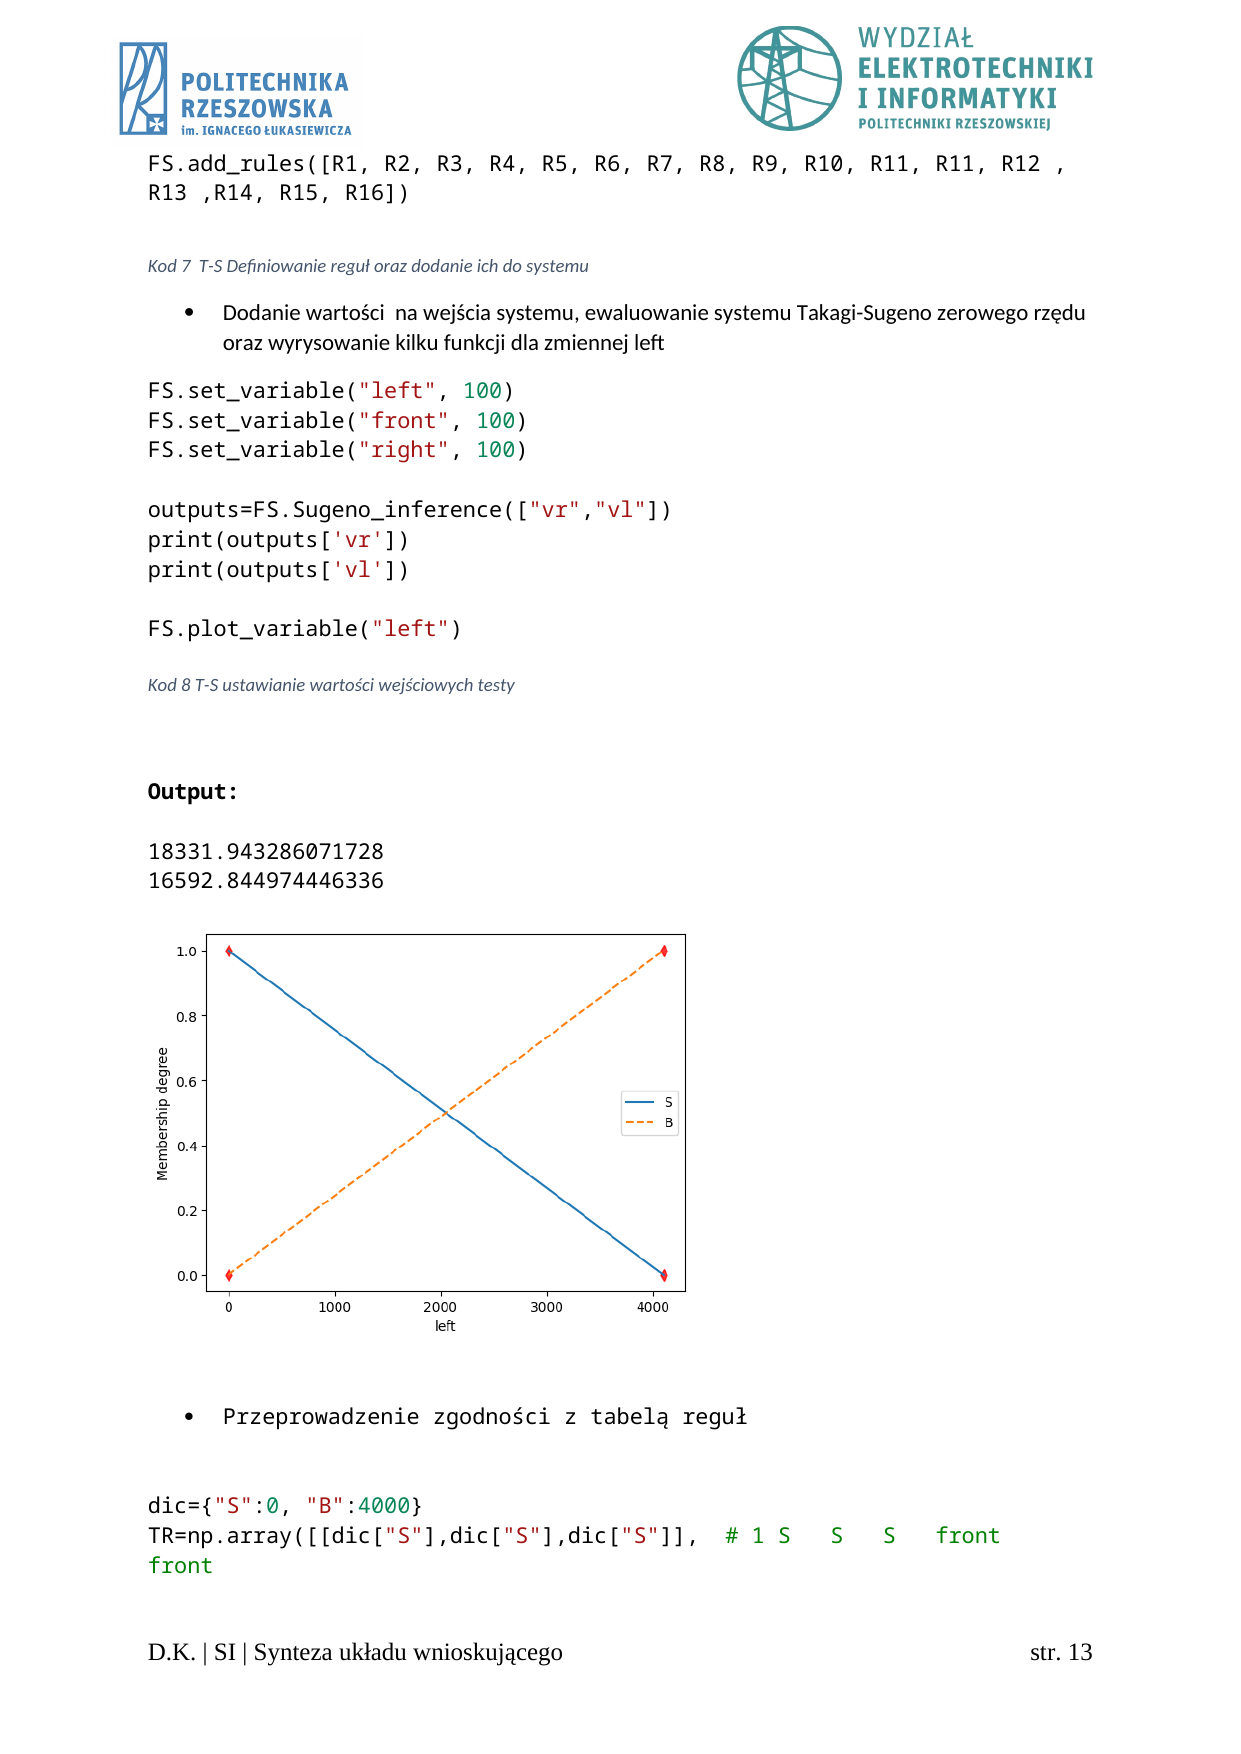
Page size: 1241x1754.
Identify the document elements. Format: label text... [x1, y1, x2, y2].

text FS.set_variable("left", 100) [148, 375, 1093, 405]
text FS.plot_variable("left") [148, 613, 1093, 643]
text print(outputs['vl']) [148, 554, 1093, 583]
text Output: [148, 776, 1093, 806]
list Dodanie wartości na wejścia systemu, ewaluowanie systemu Takagi-Sugeno zerowego rzędu oraz wyrysowanie kilku funkcji dla zmiennej left [185, 298, 1093, 356]
text print(outputs['vr']) [148, 524, 1093, 554]
picture [110, 35, 364, 148]
text 16592.844974446336 [148, 866, 1093, 895]
text dic={"S":0, "B":4000} [148, 1490, 1093, 1520]
text FS.add_rules([R1, R2, R3, R4, R5, R6, R7, R8, R9, R10, R11, R11, R12 , R13 ,R14, R15, R16]) [148, 148, 1093, 207]
text FS.set_variable("right", 100) [148, 434, 1093, 464]
text outputs=FS.Sugeno_inference(["vr","vl"]) [148, 494, 1093, 524]
picture [737, 26, 1093, 131]
text TR=np.array([[dic["S"],dic["S"],dic["S"]], # 1 S S S front front [148, 1520, 1093, 1580]
text 18331.943286071728 [148, 836, 1093, 866]
picture [147, 925, 694, 1342]
text FS.set_variable("front", 100) [148, 405, 1093, 434]
list Przeprowadzenie zgodności z tabelą reguł [185, 1401, 1093, 1431]
